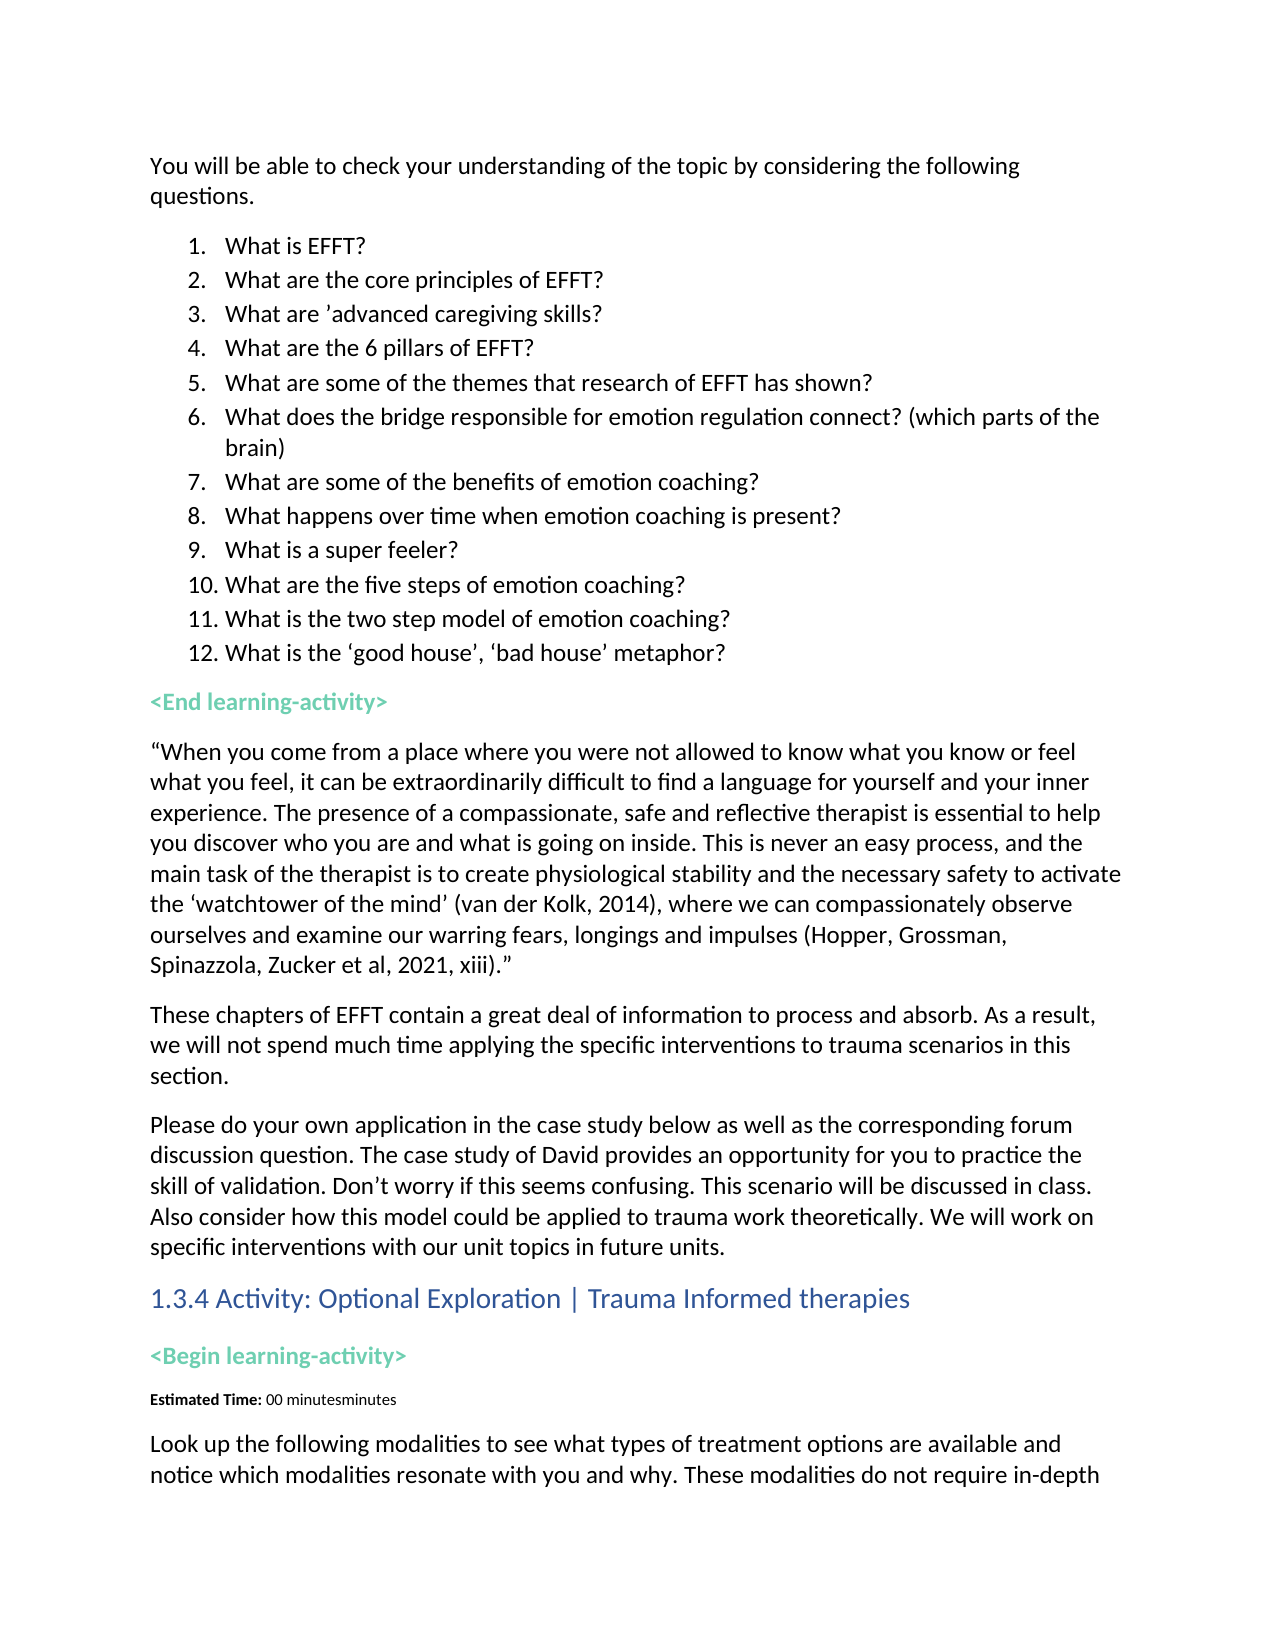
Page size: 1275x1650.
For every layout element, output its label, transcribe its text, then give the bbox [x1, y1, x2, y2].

list What does the bridge responsible for emotion regulation connect? (which parts of the brain) [187, 401, 1125, 462]
list What are the core principles of EFFT? [187, 264, 1125, 294]
text You will be able to check your understanding of the topic by considering the following questions. [150, 150, 1125, 211]
text Estimated Time: 00 minutesminutes [150, 1389, 1125, 1410]
list What is the two step model of emotion coaching? [187, 603, 1125, 633]
subtitle 1.3.4 Activity: Optional Exploration | Trauma Informed therapies [150, 1280, 1125, 1316]
list What are the five steps of emotion coaching? [187, 569, 1125, 599]
list What are the 6 pillars of EFFT? [187, 333, 1125, 363]
text These chapters of EFFT contain a great deal of information to process and absorb. As a result, we will not spend much time applying the specific interventions to trauma scenarios in this section. [150, 999, 1125, 1090]
text <End learning-activity> [150, 687, 1125, 717]
list What are some of the benefits of emotion coaching? [187, 466, 1125, 496]
list What are some of the themes that research of EFFT has shown? [187, 367, 1125, 397]
list What are ’advanced caregiving skills? [187, 298, 1125, 329]
text “When you come from a place where you were not allowed to know what you know or feel what you feel, it can be extraordinarily difficult to find a language for yourself and your inner experience. The presence of a compassionate, safe and reflective therapist is essential to help you discover who you are and what is going on inside. This is never an easy process, and the main task of the therapist is to create physiological stability and the necessary safety to activate the ‘watchtower of the mind’ (van der Kolk, 2014), where we can compassionately observe ourselves and examine our warring fears, longings and impulses (Hopper, Grossman, Spinazzola, Zucker et al, 2021, xiii).” [150, 736, 1125, 980]
list What is EFFT? [187, 230, 1125, 260]
list What happens over time when emotion coaching is present? [187, 500, 1125, 531]
text <Begin learning-activity> [150, 1340, 1125, 1371]
list What is the ‘good house’, ‘bad house’ metaphor? [187, 637, 1125, 668]
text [150, 1428, 1125, 1489]
text Please do your own application in the case study below as well as the corresponding forum discussion question. The case study of David provides an opportunity for you to practice the skill of validation. Don’t worry if this seems confusing. This scenario will be discussed in class. Also consider how this model could be applied to trauma work theoretically. We will work on specific interventions with our unit topics in future units. [150, 1109, 1125, 1262]
list What is a super feeler? [187, 534, 1125, 565]
